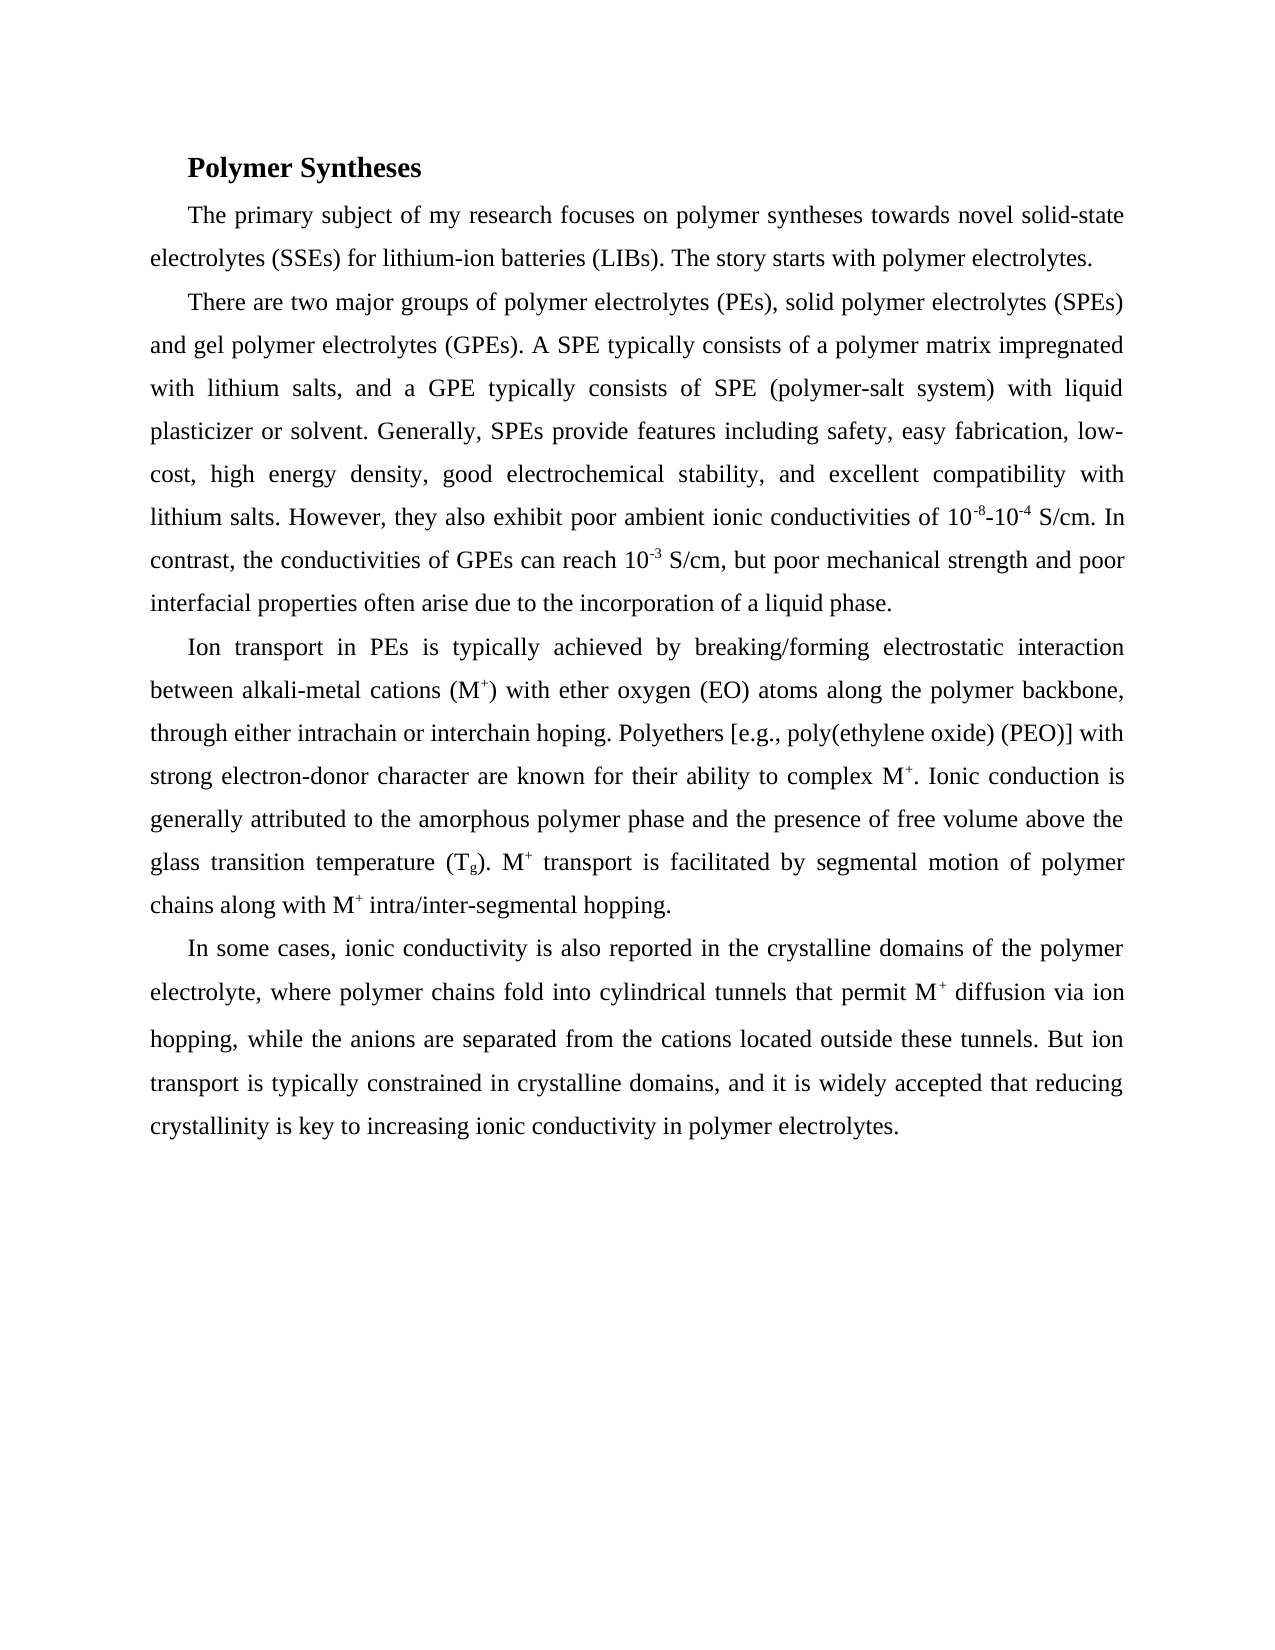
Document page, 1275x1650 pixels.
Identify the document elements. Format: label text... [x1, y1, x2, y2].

text Polymer Syntheses [150, 150, 1125, 183]
text Ion transport in PEs is typically achieved by breaking/forming electrostatic interaction between alkali-metal cations (M+) with ether oxygen (EO) atoms along the polymer backbone, through either intrachain or interchain hoping. Polyethers [e.g., poly(ethylene oxide) (PEO)] with strong electron-donor character are known for their ability to complex M+. Ionic conduction is generally attributed to the amorphous polymer phase and the presence of free volume above the glass transition temperature (Tg). M+ transport is facilitated by segmental motion of polymer chains along with M+ intra/inter-segmental hopping. [150, 632, 1125, 919]
text The primary subject of my research focuses on polymer syntheses towards novel solid-state electrolytes (SSEs) for lithium-ion batteries (LIBs). The story starts with polymer electrolytes. [150, 200, 1125, 272]
text In some cases, ionic conductivity is also reported in the crystalline domains of the polymer electrolyte, where polymer chains fold into cylindrical tunnels that permit M+ diffusion via ion hopping, while the anions are separated from the cations located outside these tunnels. But ion transport is typically constrained in crystalline domains, and it is widely accepted that reducing crystallinity is key to increasing ionic conductivity in polymer electrolytes. [150, 933, 1125, 1140]
text There are two major groups of polymer electrolytes (PEs), solid polymer electrolytes (SPEs) and gel polymer electrolytes (GPEs). A SPE typically consists of a polymer matrix impregnated with lithium salts, and a GPE typically consists of SPE (polymer-salt system) with liquid plasticizer or solvent. Generally, SPEs provide features including safety, easy fabrication, low-cost, high energy density, good electrochemical stability, and excellent compatibility with lithium salts. However, they also exhibit poor ambient ionic conductivities of 10-8-10-4 S/cm. In contrast, the conductivities of GPEs can reach 10-3 S/cm, but poor mechanical strength and poor interfacial properties often arise due to the incorporation of a liquid phase. [150, 287, 1125, 617]
